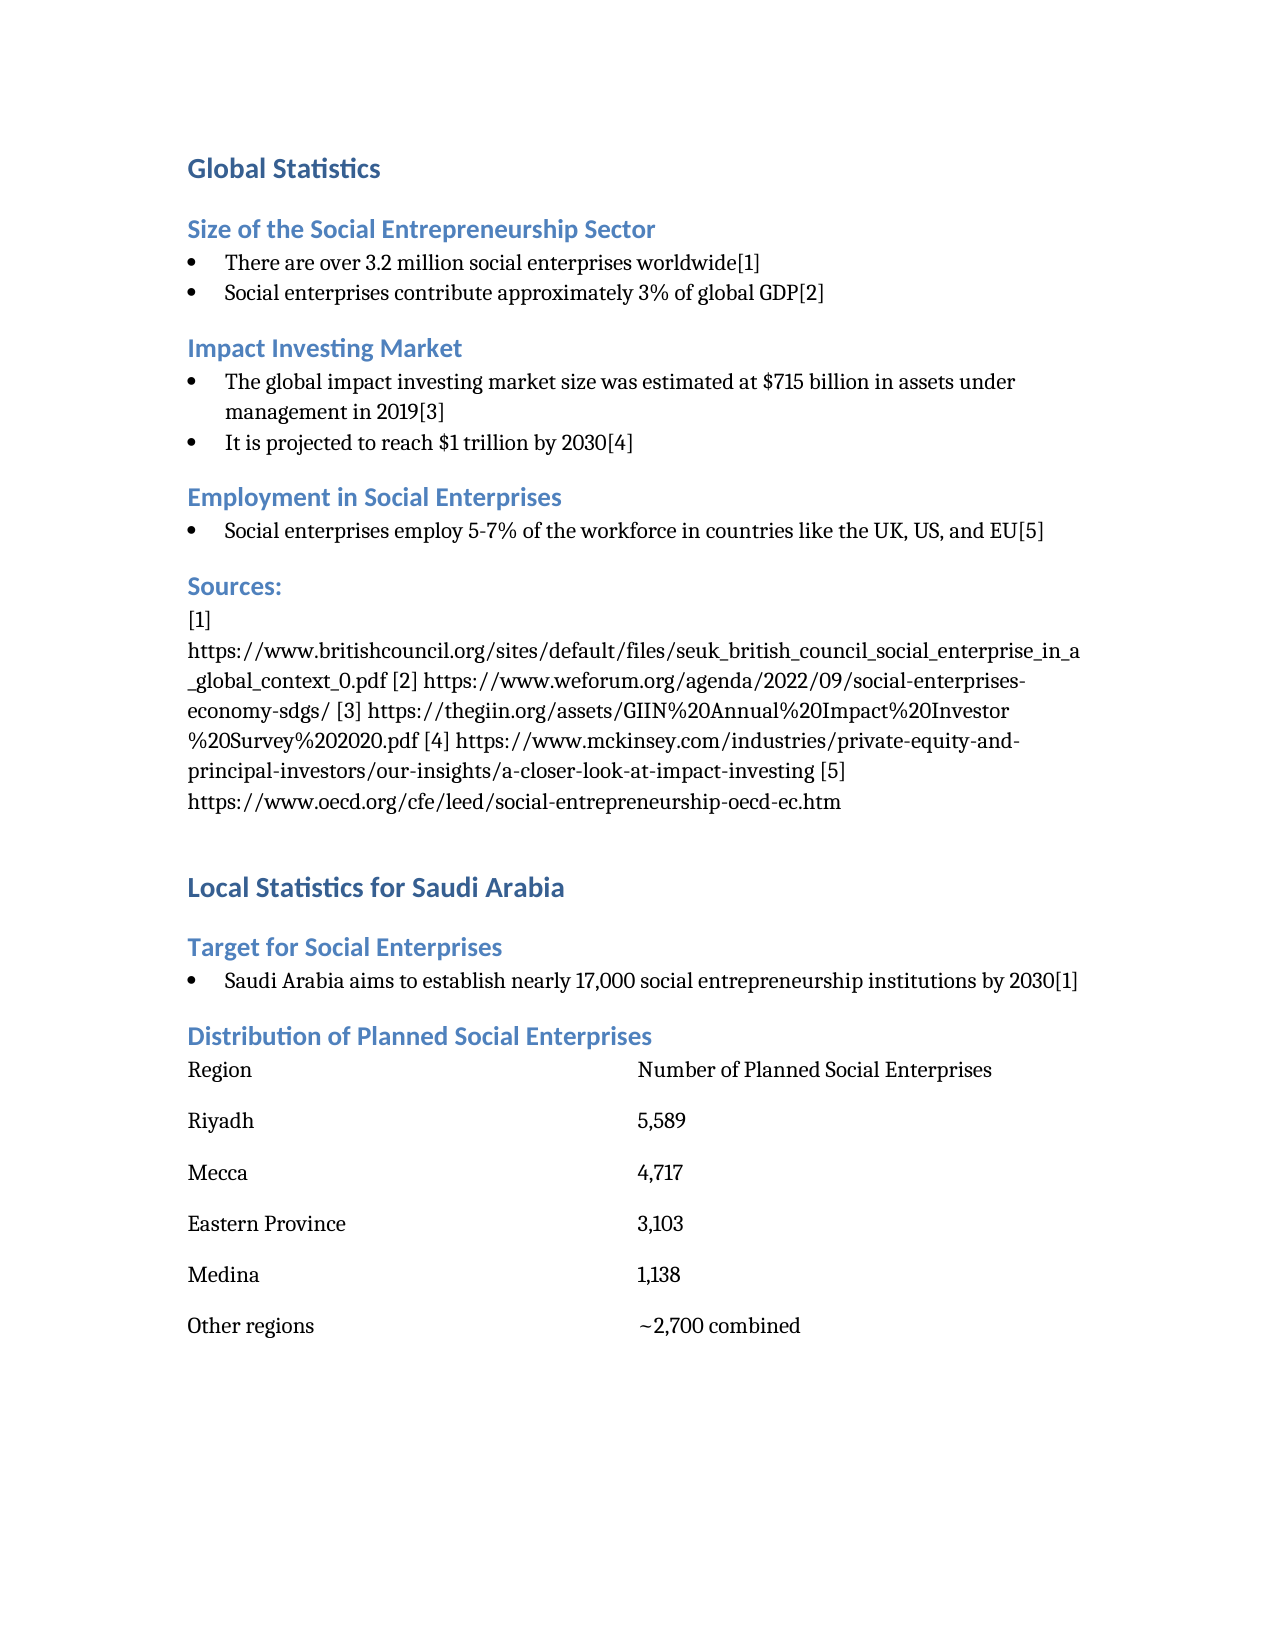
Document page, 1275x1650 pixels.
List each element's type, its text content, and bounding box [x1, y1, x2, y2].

table_cell ~2,700 combined [626, 1313, 1076, 1363]
subtitle Sources: [187, 569, 1087, 602]
subtitle Global Statistics [187, 150, 1087, 186]
table_cell Eastern Province [176, 1210, 626, 1261]
list The global impact investing market size was estimated at $715 billion in assets under management in 2019[3] [187, 369, 1087, 425]
table_header Region [176, 1057, 626, 1108]
table_cell Riyadh [176, 1108, 626, 1159]
table_header Number of Planned Social Enterprises [626, 1057, 1076, 1108]
subtitle Local Statistics for Saudi Arabia [187, 869, 1087, 904]
list It is projected to reach $1 trillion by 2030[4] [187, 429, 1087, 456]
subtitle Target for Social Enterprises [187, 930, 1087, 963]
list Saudi Arabia aims to establish nearly 17,000 social entrepreneurship institutions by 2030[1] [187, 968, 1087, 995]
list Social enterprises employ 5-7% of the workforce in countries like the UK, US, and EU[5] [187, 518, 1087, 544]
text [1] https://www.britishcouncil.org/sites/default/files/seuk_british_council_social_enterprise_in_a_global_context_0.pdf [2] https://www.weforum.org/agenda/2022/09/social-enterprises-economy-sdgs/ [3] https://thegiin.org/assets/GIIN%20Annual%20Impact%20Investor%20Survey%202020.pdf [4] https://www.mckinsey.com/industries/private-equity-and-principal-investors/our-insights/a-closer-look-at-impact-investing [5] https://www.oecd.org/cfe/leed/social-entrepreneurship-oecd-ec.htm [187, 607, 1087, 815]
table_cell 5,589 [626, 1108, 1076, 1159]
table_cell Other regions [176, 1313, 626, 1363]
table_cell 3,103 [626, 1210, 1076, 1261]
table_cell Mecca [176, 1159, 626, 1210]
subtitle Size of the Social Entrepreneurship Sector [187, 212, 1087, 245]
subtitle Distribution of Planned Social Enterprises [187, 1019, 1087, 1052]
list There are over 3.2 million social enterprises worldwide[1] [187, 250, 1087, 276]
subtitle Impact Investing Market [187, 331, 1087, 364]
table_cell 1,138 [626, 1261, 1076, 1312]
table_cell 4,717 [626, 1159, 1076, 1210]
table_cell Medina [176, 1261, 626, 1312]
subtitle Employment in Social Enterprises [187, 480, 1087, 513]
list Social enterprises contribute approximately 3% of global GDP[2] [187, 280, 1087, 306]
